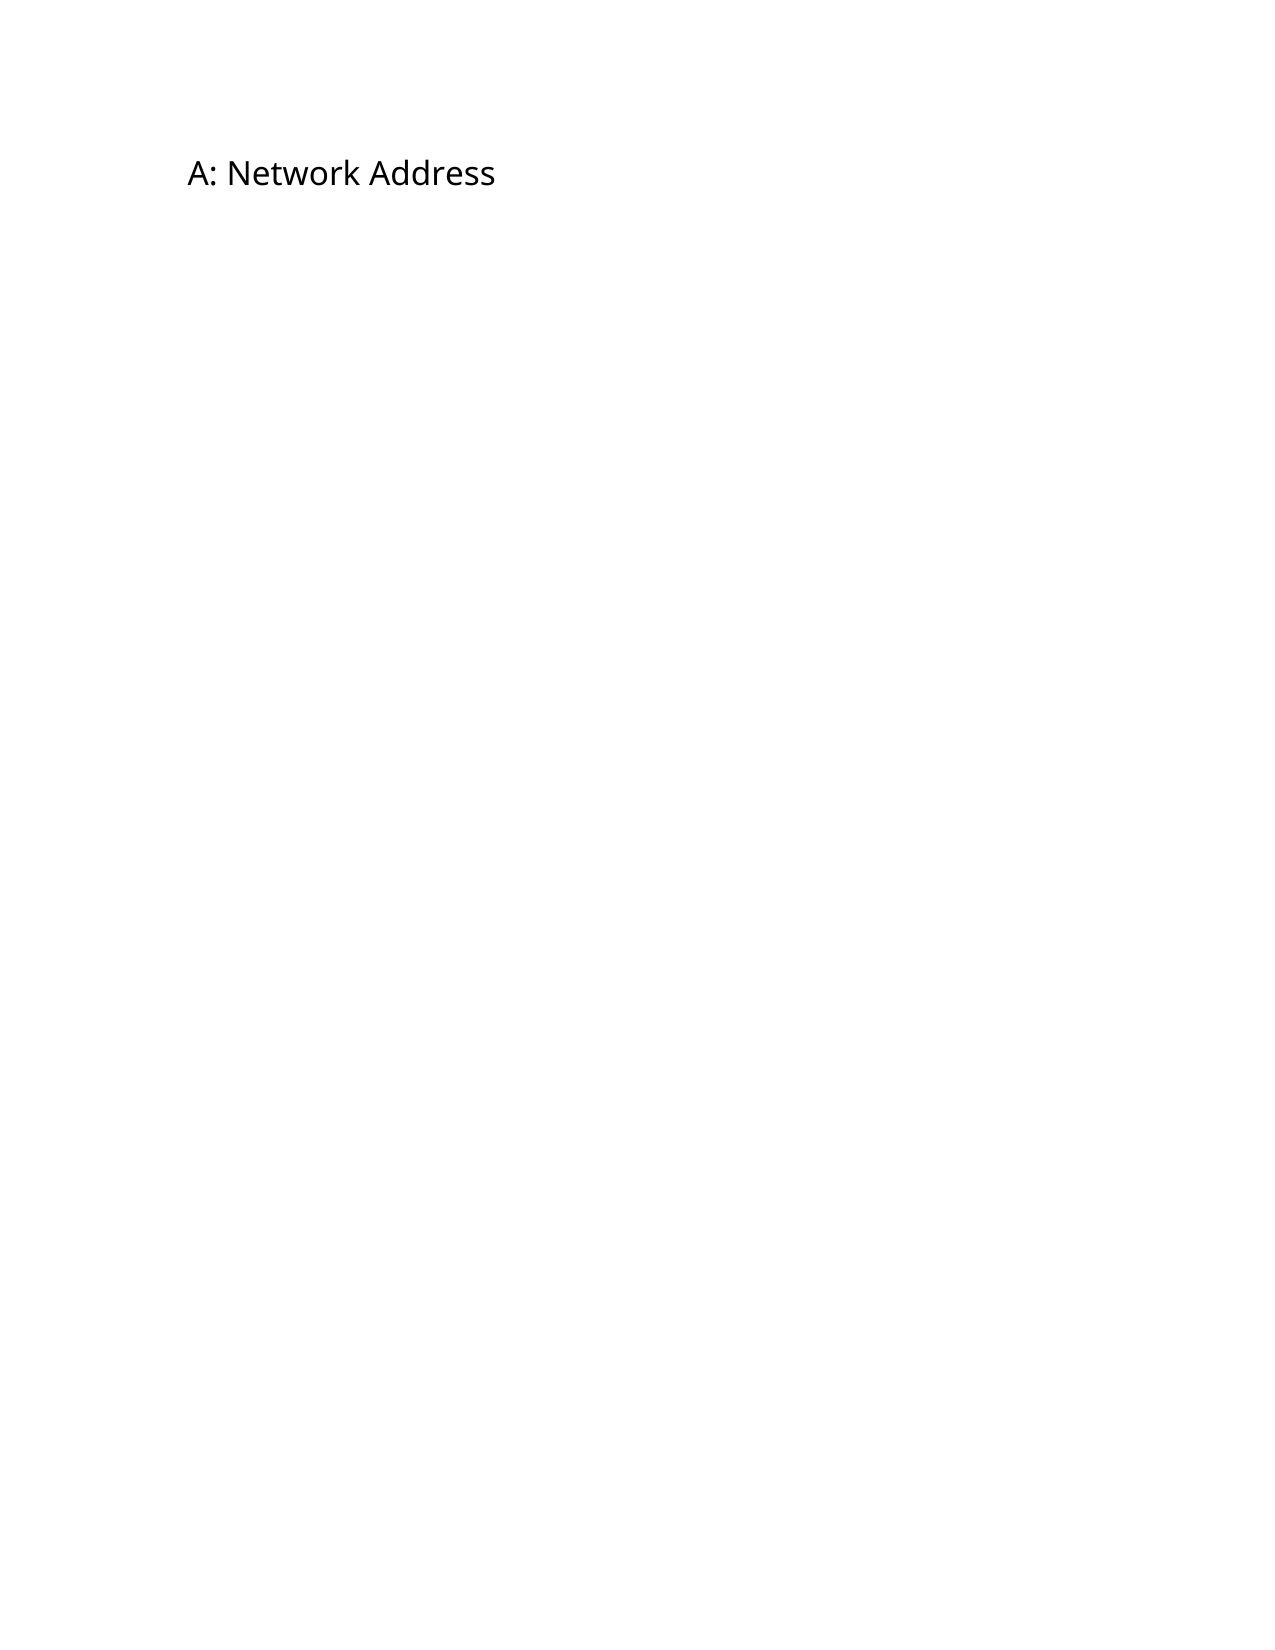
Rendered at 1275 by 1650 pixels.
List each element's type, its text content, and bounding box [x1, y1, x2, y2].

text A: Network Address [187, 150, 1125, 195]
